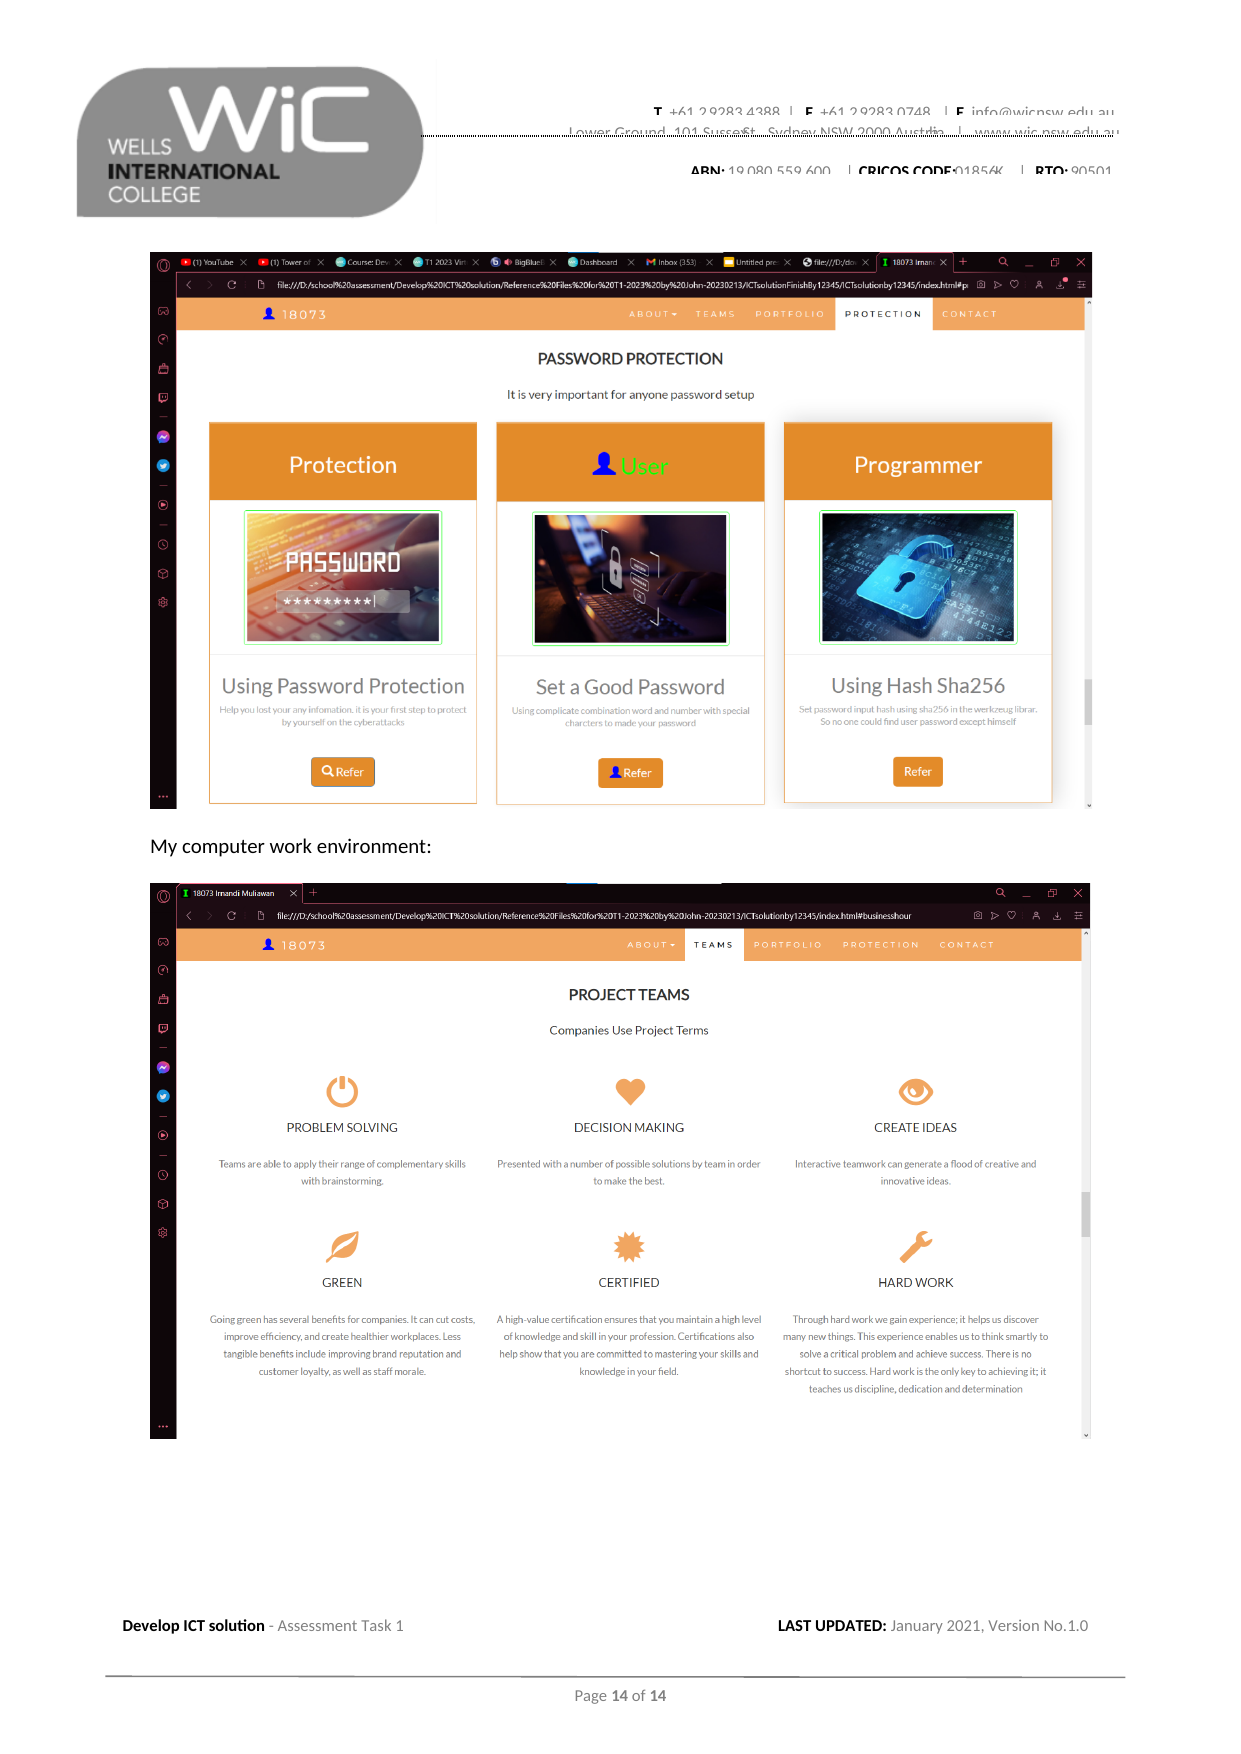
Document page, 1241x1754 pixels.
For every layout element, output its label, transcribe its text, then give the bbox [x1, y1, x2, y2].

picture [150, 883, 1091, 1439]
picture [76, 59, 437, 224]
text My computer work environment: [150, 834, 1092, 859]
picture [150, 252, 1093, 809]
